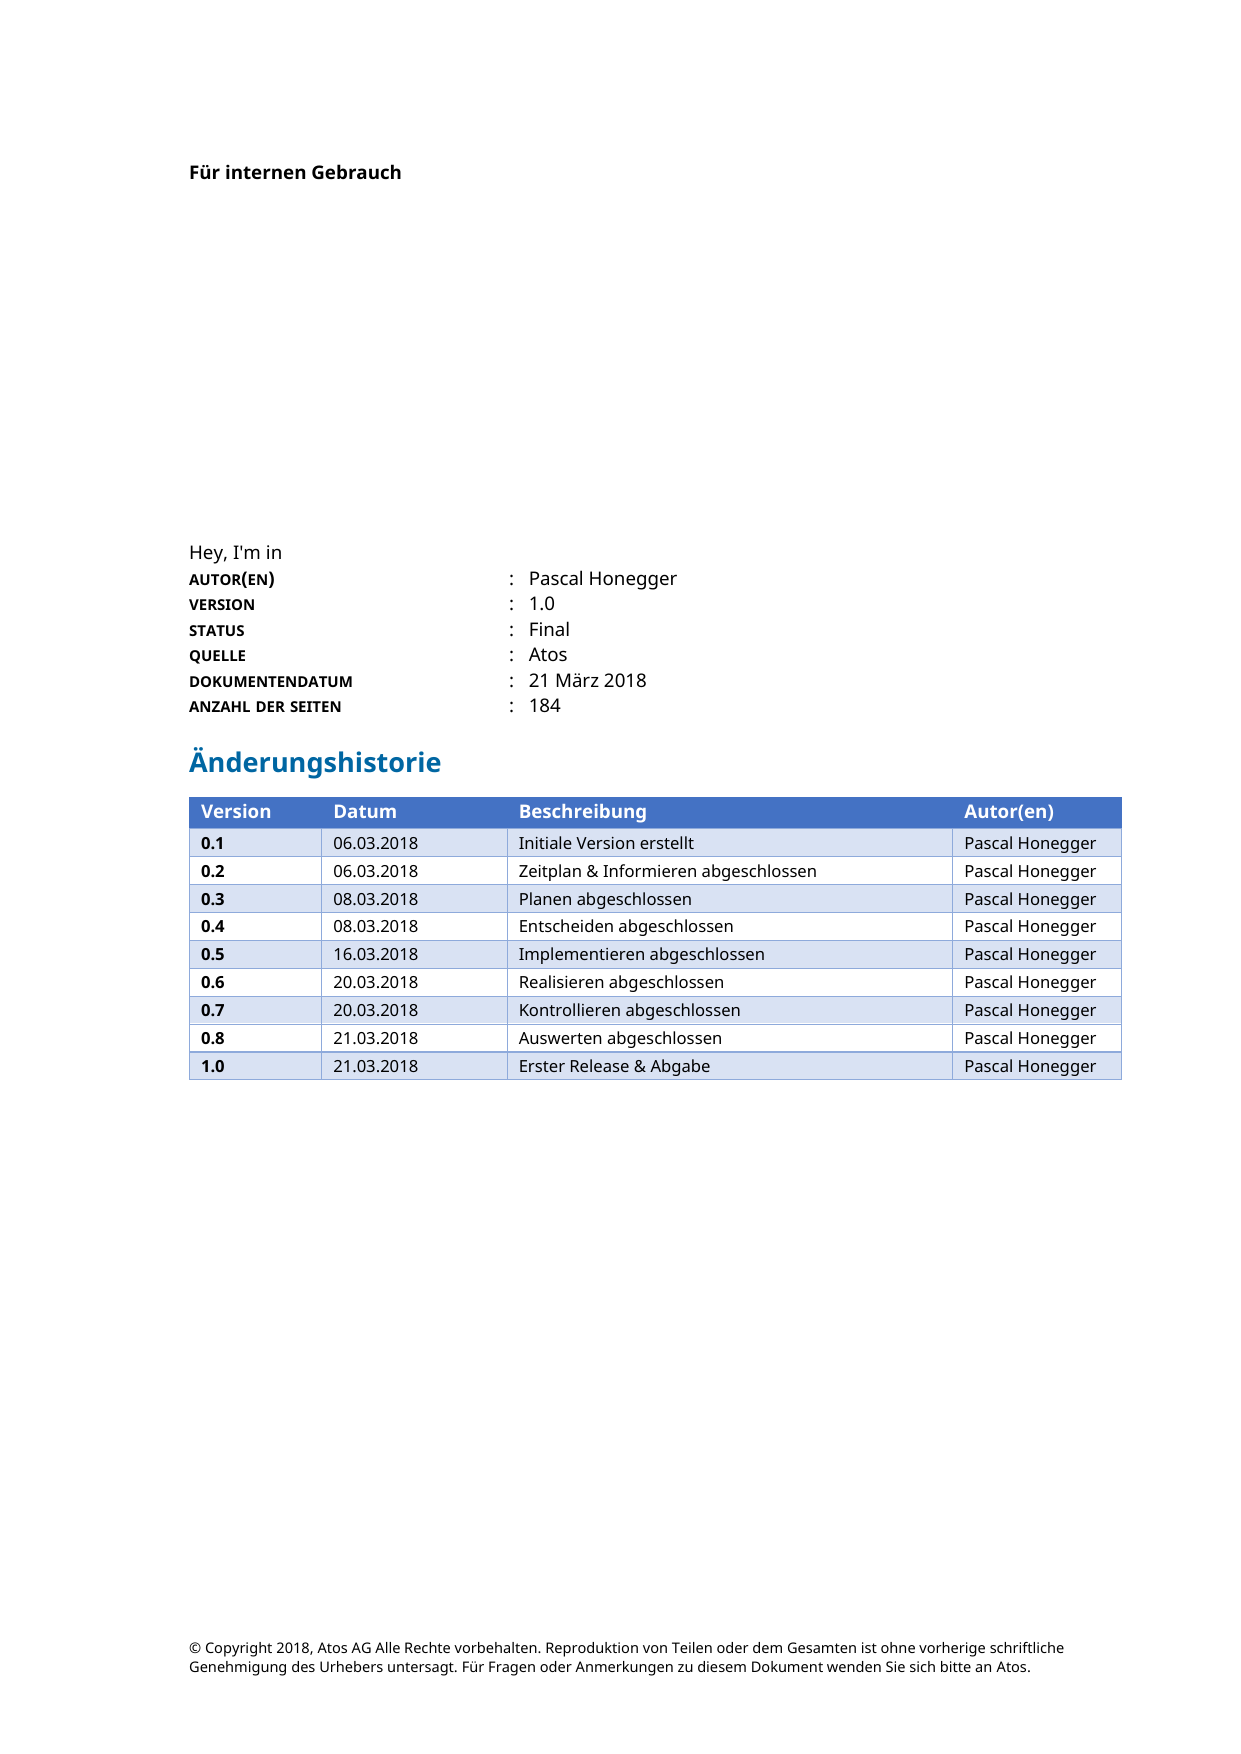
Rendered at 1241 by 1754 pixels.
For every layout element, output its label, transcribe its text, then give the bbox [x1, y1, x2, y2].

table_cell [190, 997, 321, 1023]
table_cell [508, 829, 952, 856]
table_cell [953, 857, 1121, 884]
text autor(en) : Pascal Honegger [189, 565, 1122, 590]
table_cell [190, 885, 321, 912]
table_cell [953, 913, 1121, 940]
text quelle : Atos [189, 641, 1122, 667]
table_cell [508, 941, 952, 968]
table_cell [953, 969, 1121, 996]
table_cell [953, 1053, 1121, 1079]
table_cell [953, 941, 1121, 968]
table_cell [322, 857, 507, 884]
text dokumentendatum : 21 März 2018 [189, 667, 1122, 692]
text Hey, I'm in [189, 539, 1122, 565]
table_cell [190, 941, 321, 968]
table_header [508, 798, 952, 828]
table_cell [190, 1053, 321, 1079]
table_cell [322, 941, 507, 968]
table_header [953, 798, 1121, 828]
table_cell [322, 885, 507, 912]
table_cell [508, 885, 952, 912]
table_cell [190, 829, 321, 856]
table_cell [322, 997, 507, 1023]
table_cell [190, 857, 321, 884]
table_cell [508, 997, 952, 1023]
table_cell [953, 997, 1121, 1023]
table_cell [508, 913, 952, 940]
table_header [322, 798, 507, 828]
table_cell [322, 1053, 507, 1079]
subtitle Änderungshistorie [189, 743, 1122, 780]
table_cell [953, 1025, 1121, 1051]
text anzahl der seiten : 165 [189, 692, 1122, 718]
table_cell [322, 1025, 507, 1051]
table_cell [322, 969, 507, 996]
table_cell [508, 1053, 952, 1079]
text status : Final [189, 616, 1122, 641]
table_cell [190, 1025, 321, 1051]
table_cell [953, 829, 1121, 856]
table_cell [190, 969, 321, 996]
text version : 1.0 [189, 590, 1122, 616]
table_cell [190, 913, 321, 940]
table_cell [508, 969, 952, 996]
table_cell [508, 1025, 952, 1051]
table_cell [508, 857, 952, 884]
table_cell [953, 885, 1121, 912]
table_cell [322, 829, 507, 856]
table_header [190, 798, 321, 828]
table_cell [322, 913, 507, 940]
